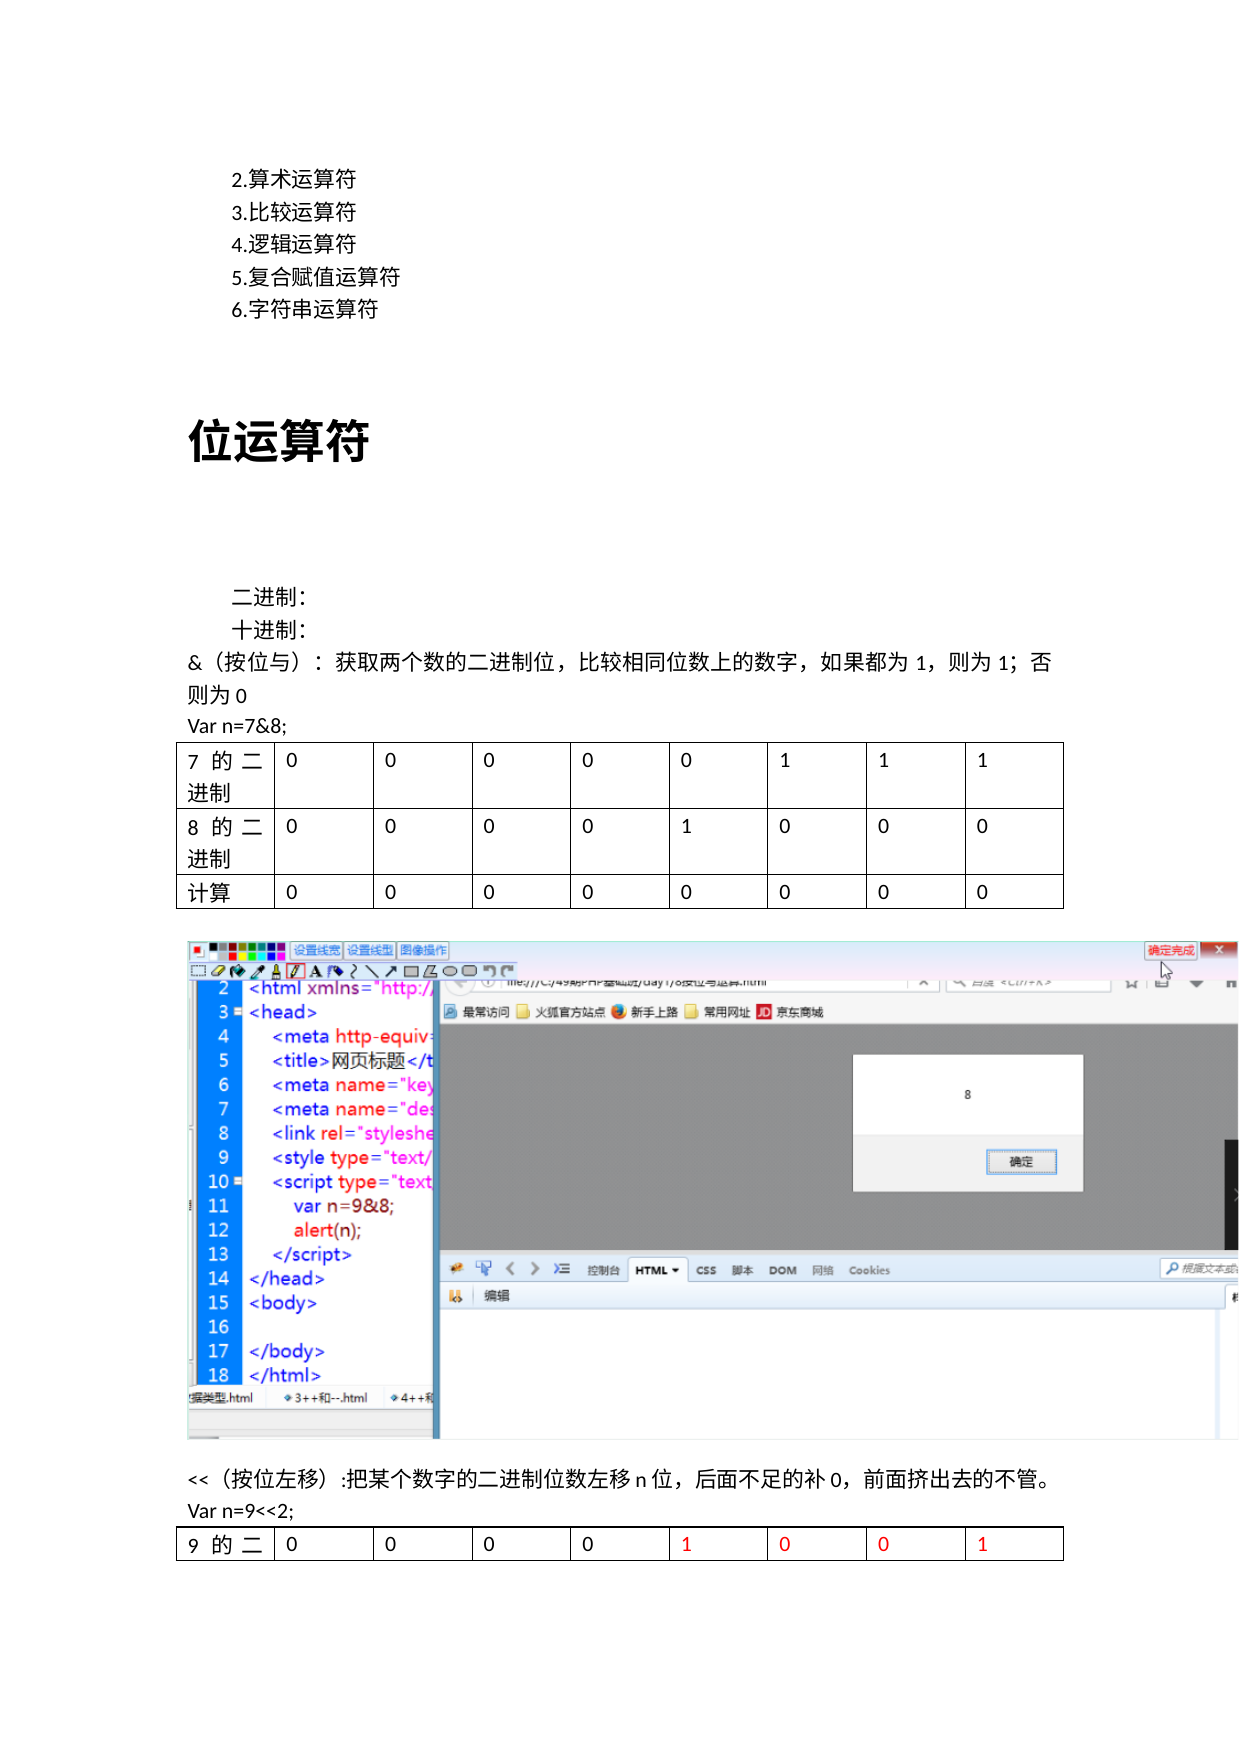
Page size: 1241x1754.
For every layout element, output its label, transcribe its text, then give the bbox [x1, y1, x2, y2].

list 比较运算符 [187, 194, 1053, 227]
table_cell 0 [768, 875, 866, 908]
list 算术运算符 [187, 162, 1053, 194]
table_header 9的二进制 [177, 1528, 274, 1560]
table_header 0 [473, 743, 570, 808]
table_header 0 [374, 1528, 472, 1560]
table_cell 0 [571, 875, 669, 908]
list 逻辑运算符 [187, 227, 1053, 259]
table_header 1 [670, 1528, 767, 1560]
list 字符串运算符 [187, 292, 1053, 324]
table_cell 0 [275, 809, 373, 874]
list 复合赋值运算符 [187, 259, 1053, 292]
table_header 0 [275, 743, 373, 808]
text Var n=7&8; [187, 710, 1053, 742]
table_header 1 [768, 743, 866, 808]
table_header 1 [966, 743, 1063, 808]
table_cell 0 [374, 875, 472, 908]
table_cell 计算 [177, 875, 274, 908]
table_header 0 [473, 1528, 570, 1560]
table_cell 0 [768, 809, 866, 874]
table_cell 1 [670, 809, 767, 874]
table_cell 0 [670, 875, 767, 908]
table_cell 0 [473, 875, 570, 908]
table_header 0 [571, 743, 669, 808]
table_cell 0 [867, 809, 965, 874]
table_cell 0 [867, 875, 965, 908]
text 二进制： [187, 580, 1053, 612]
table_header 0 [374, 743, 472, 808]
table_cell 0 [966, 875, 1063, 908]
table_header 7的二进制 [177, 743, 274, 808]
table_header 0 [768, 1528, 866, 1560]
table_header 1 [867, 743, 965, 808]
table_cell 0 [571, 809, 669, 874]
subtitle 位运算符 [187, 389, 1053, 487]
text Var n=9<<2; [187, 1494, 1053, 1526]
table_header 1 [966, 1528, 1063, 1560]
table_cell 0 [473, 809, 570, 874]
table_cell 0 [374, 809, 472, 874]
table_header 0 [867, 1528, 965, 1560]
table_header 0 [670, 743, 767, 808]
table_cell 0 [966, 809, 1063, 874]
table_cell 0 [275, 875, 373, 908]
text 十进制： [187, 612, 1053, 645]
picture [187, 941, 1239, 1440]
table_cell 8的二进制 [177, 809, 274, 874]
text &（按位与）：获取两个数的二进制位，比较相同位数上的数字，如果都为1，则为1；否则为0 [187, 645, 1053, 710]
table_header 0 [571, 1528, 669, 1560]
table_header 0 [275, 1528, 373, 1560]
text <<（按位左移）:把某个数字的二进制位数左移n位，后面不足的补0，前面挤出去的不管。 [187, 1461, 1053, 1494]
